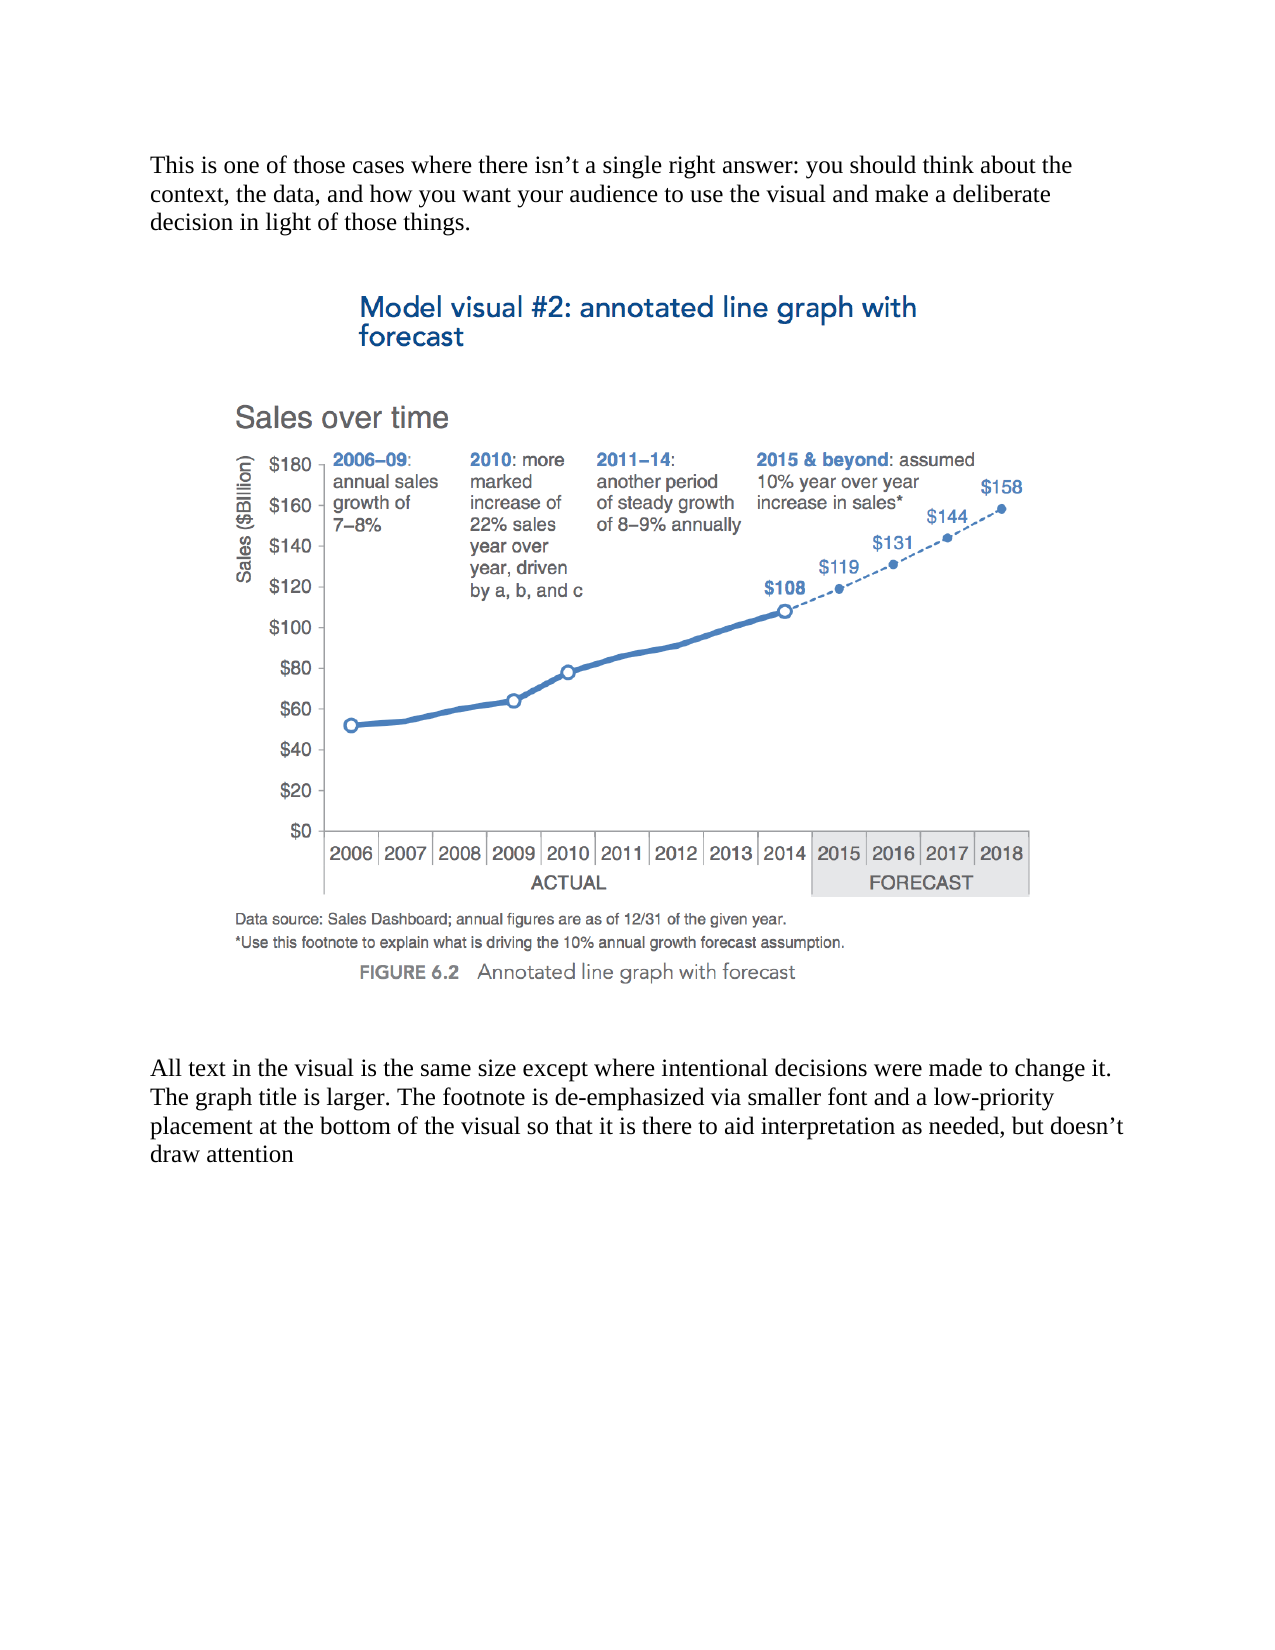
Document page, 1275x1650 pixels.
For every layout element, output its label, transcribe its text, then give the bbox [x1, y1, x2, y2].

text All text in the visual is the same size except where intentional decisions were made to change it. The graph title is larger. The footnote is de‐emphasized via smaller font and a low‐priority placement at the bottom of the visual so that it is there to aid interpretation as needed, but doesn’t draw attention [150, 1053, 1125, 1168]
text This is one of those cases where there isn’t a single right answer: you should think about the context, the data, and how you want your audience to use the visual and make a deliberate decision in light of those things. [150, 150, 1125, 236]
picture [150, 265, 1125, 1025]
